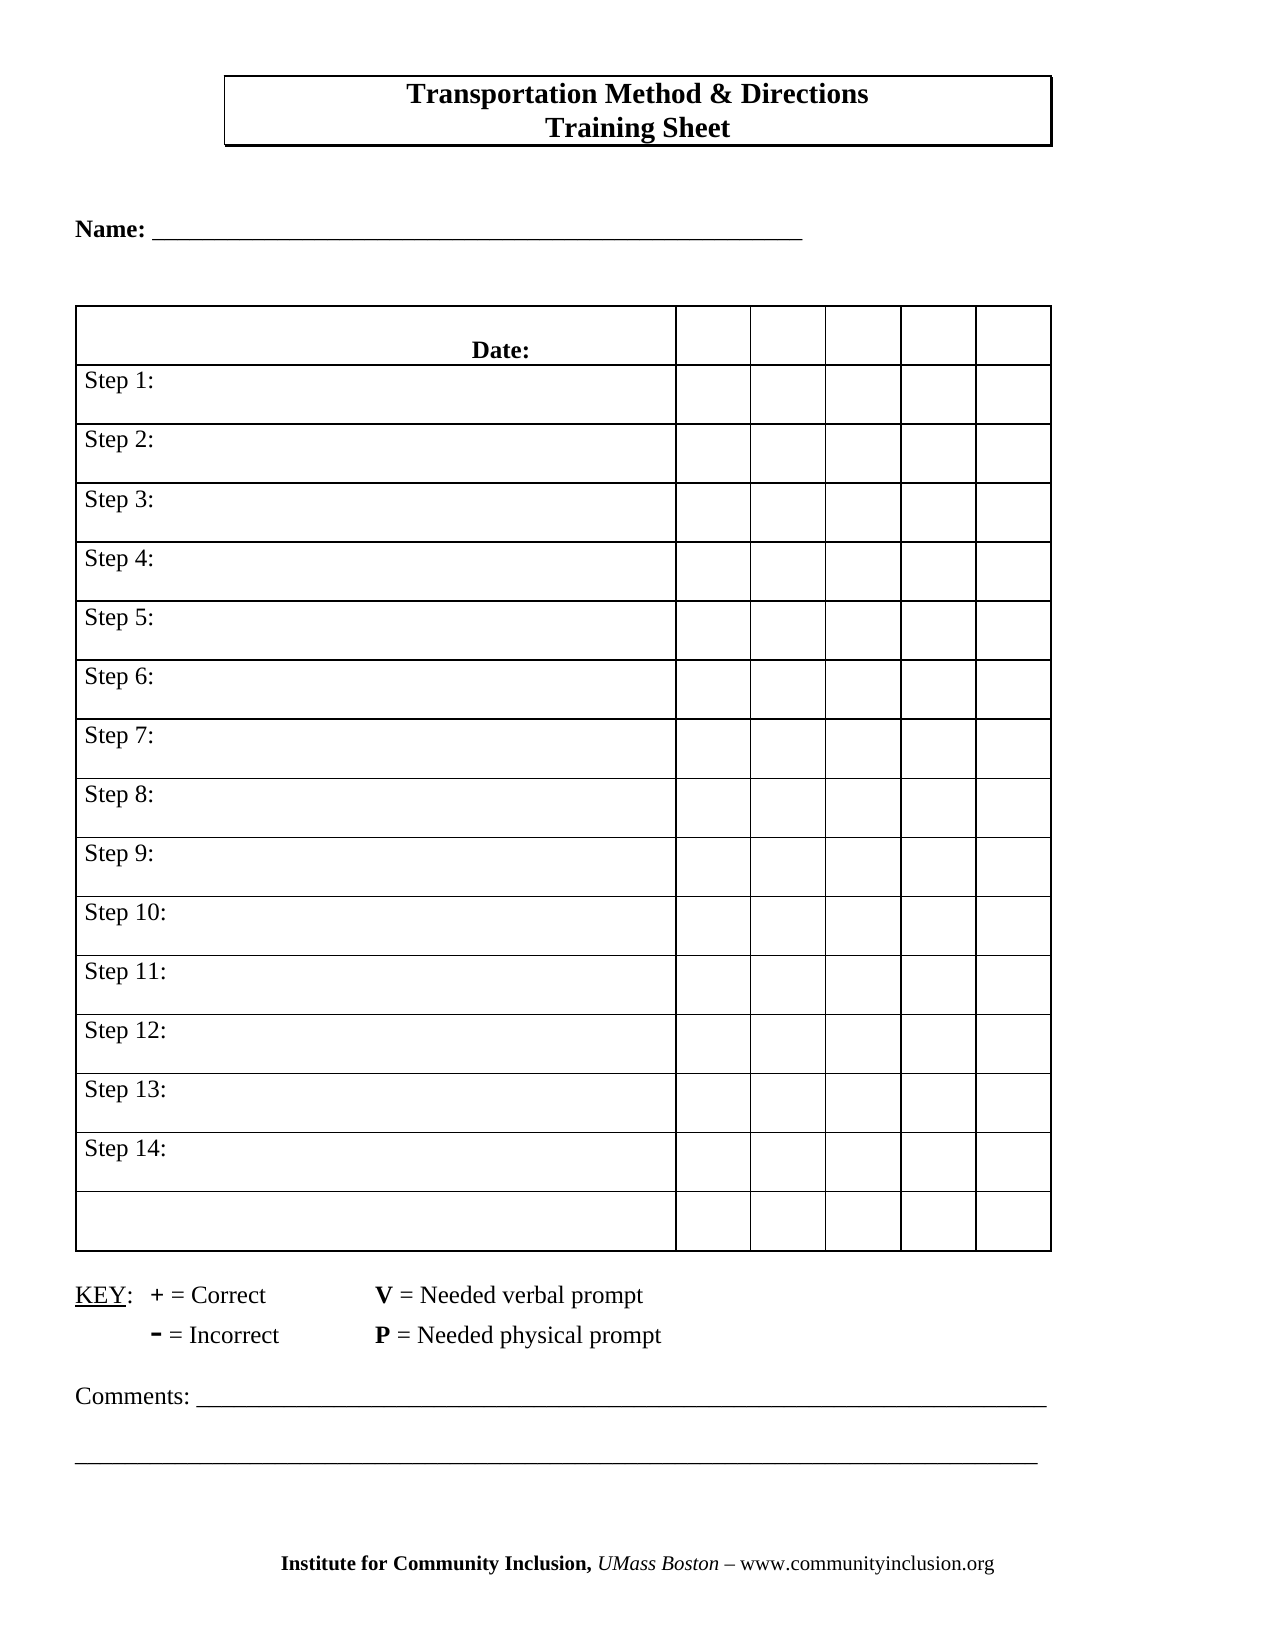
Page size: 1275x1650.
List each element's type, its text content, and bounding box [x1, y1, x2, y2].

table_cell [677, 897, 750, 954]
table_cell Step 9: [77, 838, 675, 896]
table_cell [677, 838, 750, 896]
table_cell [977, 897, 1050, 954]
text Name: ____________________________________________________ [75, 214, 1200, 243]
table_cell [751, 779, 825, 836]
table_cell [826, 543, 900, 600]
table_cell [826, 602, 900, 659]
table_cell [751, 1192, 825, 1250]
table_cell [677, 956, 750, 1014]
table_cell [826, 425, 900, 482]
table_cell [977, 1192, 1050, 1250]
text Key: + = Correct V = Needed verbal prompt [75, 1280, 1200, 1309]
text Training Sheet [225, 108, 1050, 144]
table_cell Step 6: [77, 661, 675, 718]
table_cell [902, 1192, 975, 1250]
table_cell [677, 366, 750, 423]
table_cell [902, 602, 975, 659]
table_cell [826, 1192, 900, 1250]
table_cell [677, 1192, 750, 1250]
table_cell [751, 1074, 825, 1132]
table_cell [977, 366, 1050, 423]
table_header [677, 307, 750, 364]
table_cell [902, 661, 975, 718]
table_cell Step 12: [77, 1015, 675, 1073]
table_cell [977, 1074, 1050, 1132]
table_cell Step 1: [77, 366, 675, 423]
table_cell [902, 1015, 975, 1073]
table_cell [751, 661, 825, 718]
table_cell [977, 956, 1050, 1014]
table_cell [902, 779, 975, 836]
table_cell [977, 602, 1050, 659]
table_cell [902, 838, 975, 896]
table_cell [826, 484, 900, 541]
table_cell [902, 425, 975, 482]
table_cell [77, 1192, 675, 1250]
table_cell [902, 956, 975, 1014]
table_cell [677, 1133, 750, 1191]
table_cell [902, 897, 975, 954]
text Comments: ____________________________________________________________________ [75, 1381, 1200, 1409]
table_cell [977, 838, 1050, 896]
table_header [751, 307, 825, 364]
table_cell [902, 1074, 975, 1132]
table_cell [826, 720, 900, 777]
table_cell [751, 425, 825, 482]
table_cell Step 5: [77, 602, 675, 659]
table_cell [902, 720, 975, 777]
table_cell [677, 425, 750, 482]
table_cell [902, 484, 975, 541]
table_header Date: [77, 307, 675, 364]
table_cell Step 4: [77, 543, 675, 600]
table_cell [677, 779, 750, 836]
table_cell [751, 897, 825, 954]
table_cell [977, 661, 1050, 718]
table_cell [826, 897, 900, 954]
table_cell [826, 366, 900, 423]
table_cell [902, 1133, 975, 1191]
table_cell Step 11: [77, 956, 675, 1014]
table_cell Step 2: [77, 425, 675, 482]
table_cell [751, 956, 825, 1014]
table_cell [826, 1133, 900, 1191]
table_cell Step 8: [77, 779, 675, 836]
table_cell [977, 1015, 1050, 1073]
table_cell [977, 425, 1050, 482]
table_cell [751, 484, 825, 541]
table_cell [677, 1074, 750, 1132]
table_cell [751, 543, 825, 600]
table_cell [751, 838, 825, 896]
table_cell [677, 720, 750, 777]
table_cell Step 3: [77, 484, 675, 541]
table_cell [677, 484, 750, 541]
table_cell [826, 956, 900, 1014]
table_cell [826, 838, 900, 896]
table_cell [677, 1015, 750, 1073]
text _____________________________________________________________________________ [75, 1438, 1200, 1467]
table_cell [751, 1133, 825, 1191]
text - = Incorrect P = Needed physical prompt [75, 1309, 1200, 1352]
table_cell [977, 720, 1050, 777]
table_cell [751, 1015, 825, 1073]
table_cell [826, 1015, 900, 1073]
table_cell [677, 602, 750, 659]
table_cell [977, 543, 1050, 600]
table_cell [677, 543, 750, 600]
table_cell [751, 720, 825, 777]
table_cell [826, 779, 900, 836]
table_cell [902, 366, 975, 423]
table_cell [977, 1133, 1050, 1191]
table_cell [826, 661, 900, 718]
table_cell [677, 661, 750, 718]
table_header [826, 307, 900, 364]
table_cell Step 14: [77, 1133, 675, 1191]
table_cell [751, 366, 825, 423]
table_cell Step 13: [77, 1074, 675, 1132]
table_cell Step 10: [77, 897, 675, 954]
table_cell [751, 602, 825, 659]
table_cell [977, 484, 1050, 541]
table_cell Step 7: [77, 720, 675, 777]
table_header [977, 307, 1050, 364]
table_cell [826, 1074, 900, 1132]
table_cell [977, 779, 1050, 836]
table_header [902, 307, 975, 364]
table_cell [902, 543, 975, 600]
text Transportation Method & Directions [225, 77, 1050, 108]
